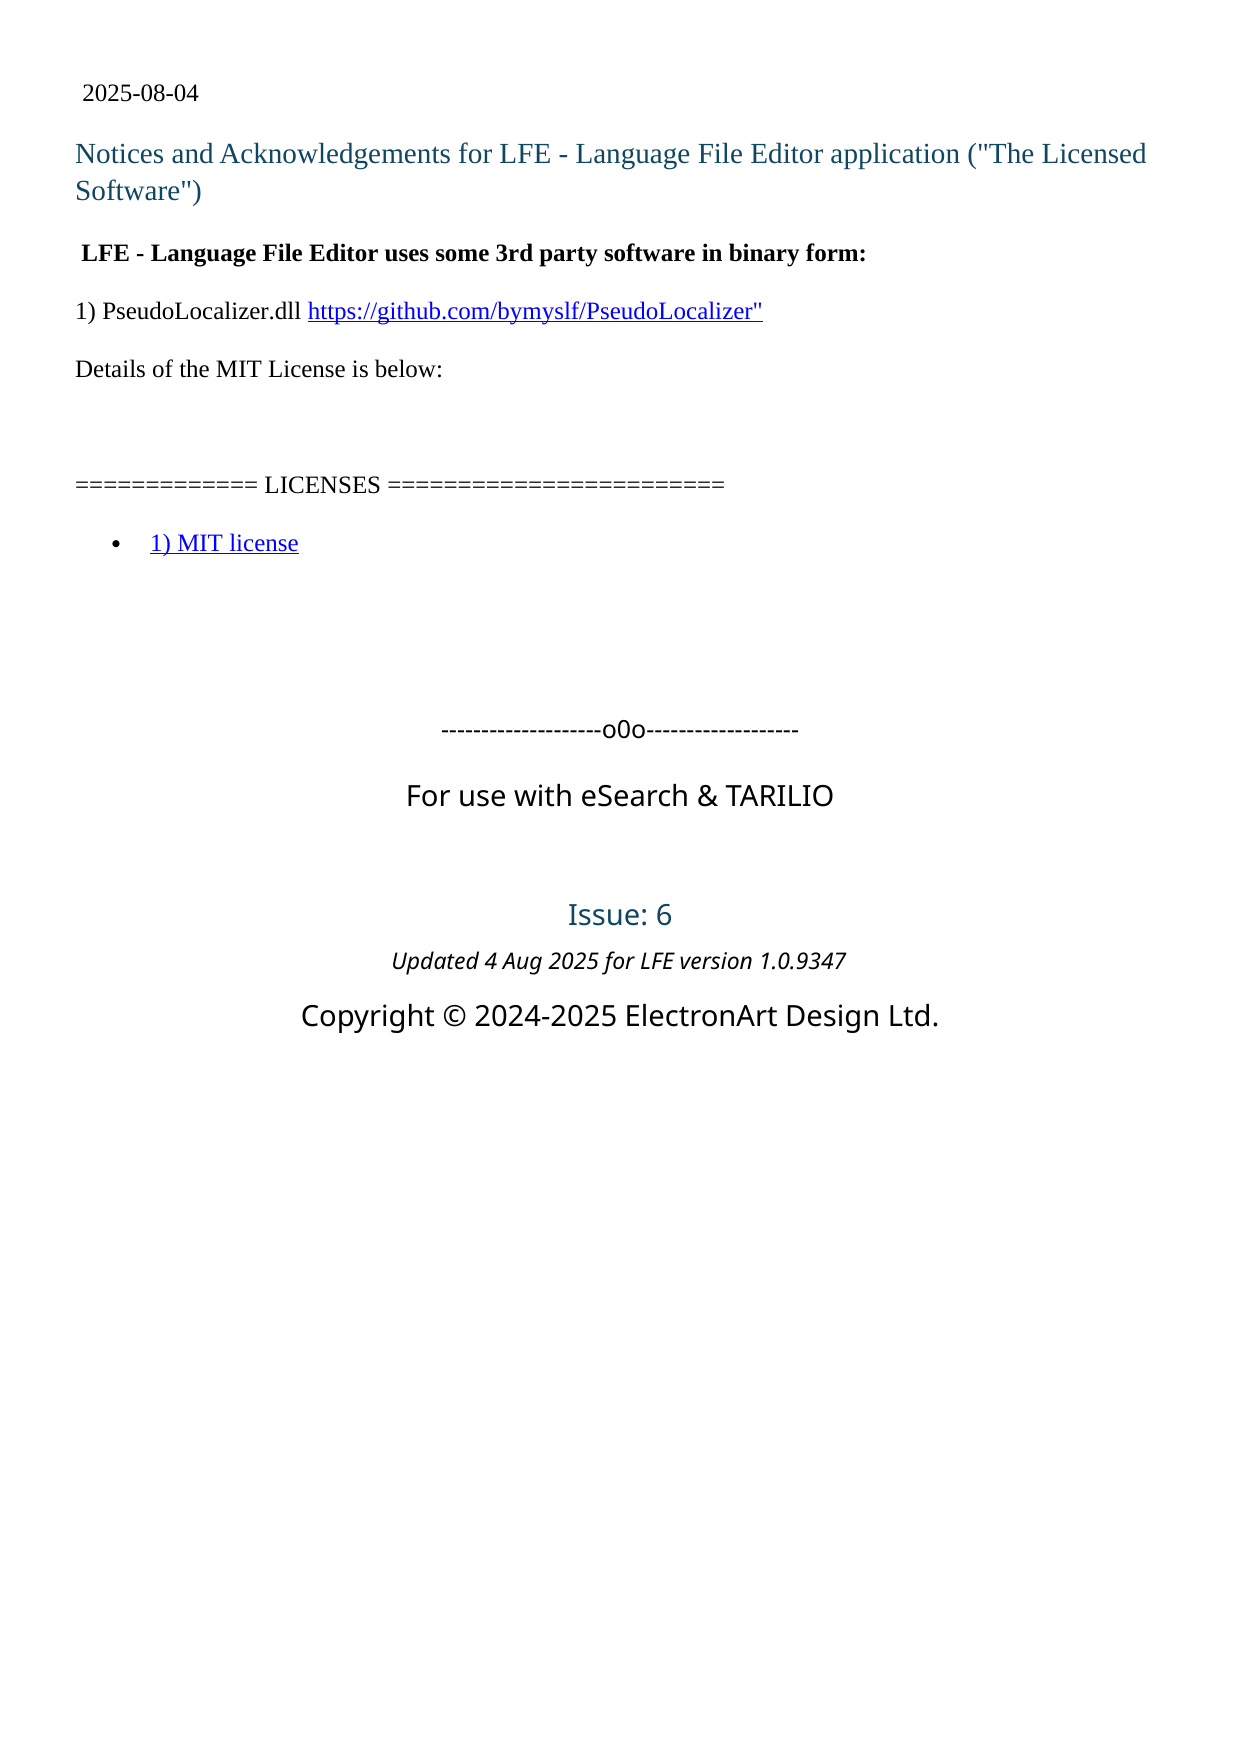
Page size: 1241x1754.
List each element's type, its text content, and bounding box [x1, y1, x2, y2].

text 2025-08-04 [75, 75, 1165, 107]
text Details of the MIT License is below: [75, 354, 1165, 383]
text LFE - Language File Editor uses some 3rd party software in binary form: [75, 238, 1165, 267]
text Copyright © 2024-2025 ElectronArt Design Ltd. [75, 996, 1165, 1035]
list 1) MIT license [112, 528, 1165, 556]
text Updated 4 Aug 2025 for LFE version 1.0.9347 [75, 945, 1165, 977]
text --------------------o0o------------------- [75, 712, 1165, 746]
subtitle Issue: 6 [75, 894, 1165, 934]
text ============= LICENSES ======================== [75, 470, 1165, 498]
text 1) PseudoLocalizer.dll https://github.com/bymyslf/PseudoLocalizer" [75, 296, 1165, 325]
subtitle Notices and Acknowledgements for LFE - Language File Editor application ("The Licensed Software") [75, 137, 1165, 206]
text For use with eSearch & TARILIO [75, 775, 1165, 815]
